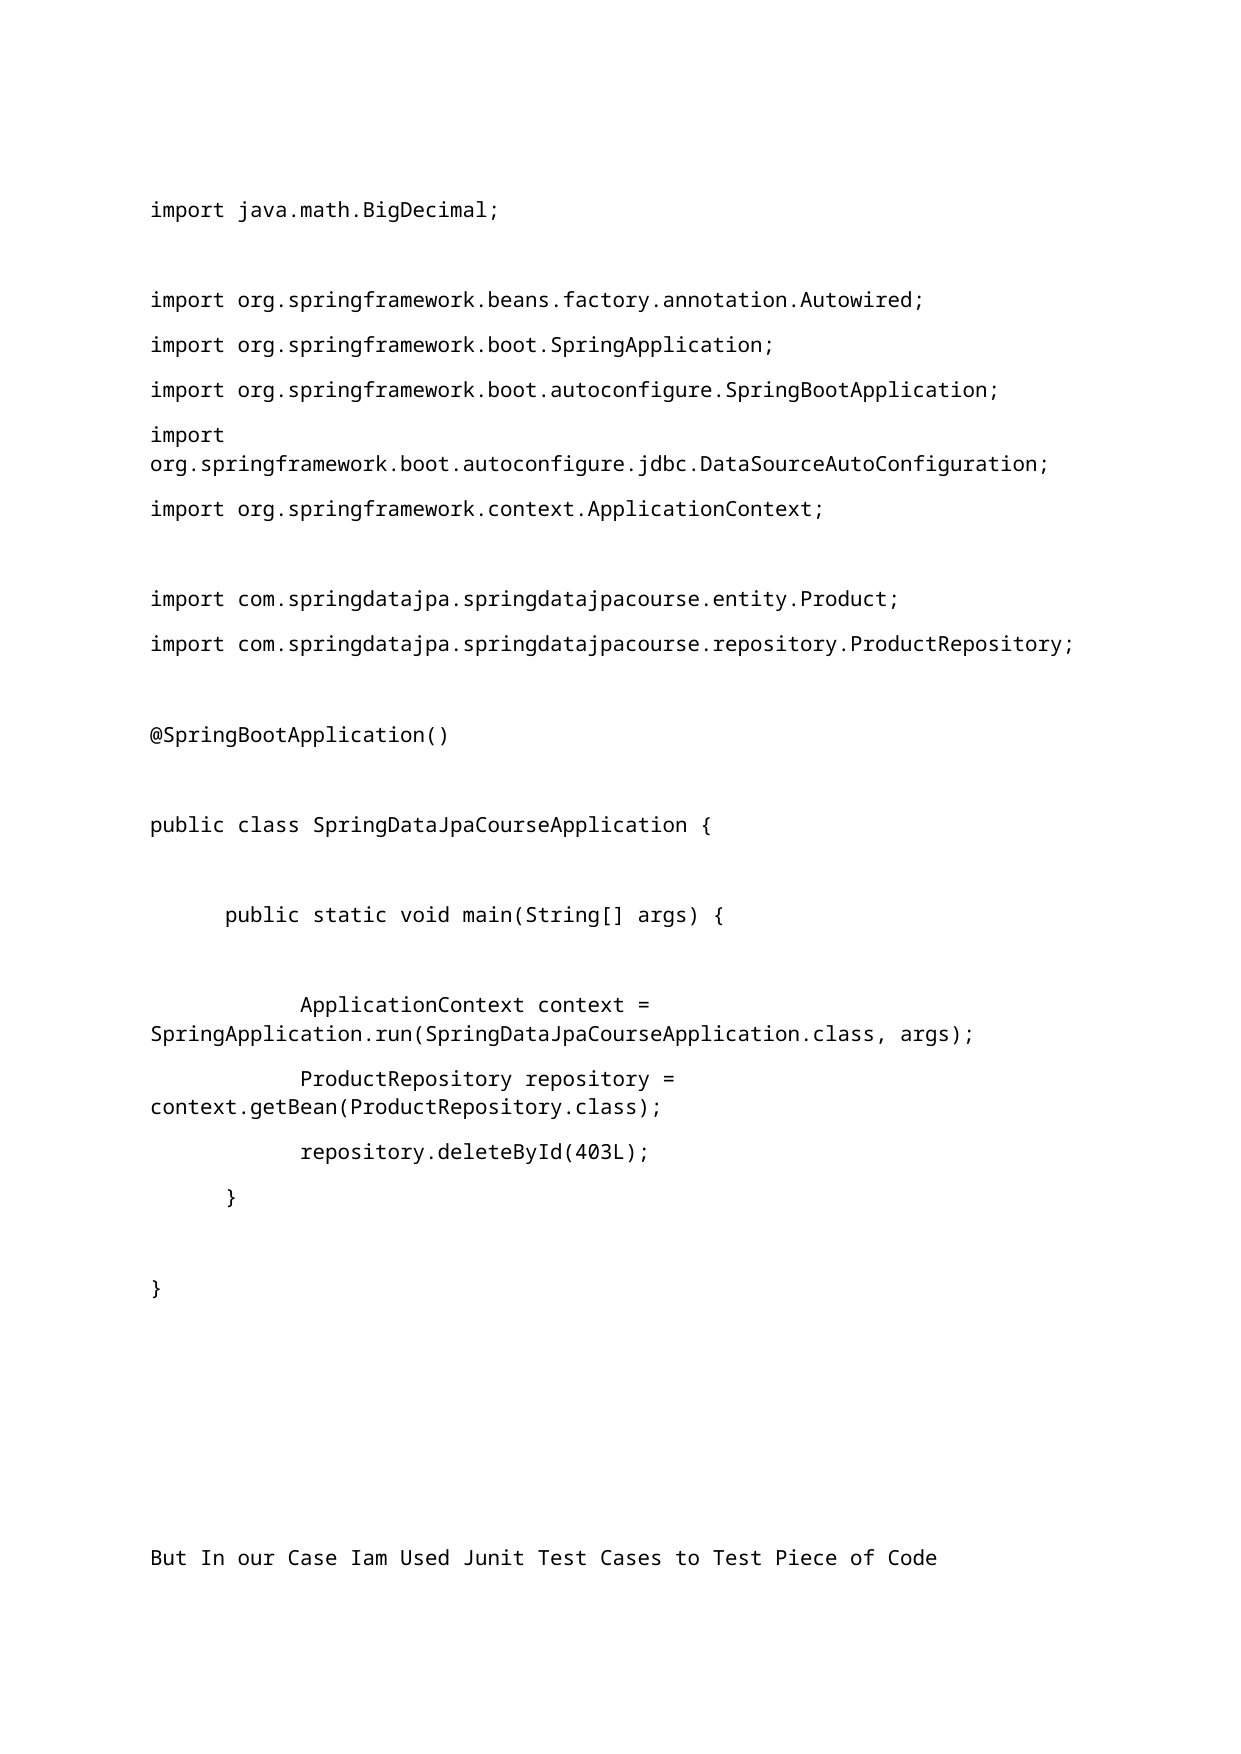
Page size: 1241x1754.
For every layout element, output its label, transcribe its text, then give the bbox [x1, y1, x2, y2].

text import org.springframework.boot.autoconfigure.SpringBootApplication; [150, 376, 1090, 404]
text } [150, 1273, 1090, 1301]
text ApplicationContext context = SpringApplication.run(SpringDataJpaCourseApplication.class, args); [150, 990, 1090, 1047]
text import org.springframework.beans.factory.annotation.Autowired; [150, 285, 1090, 314]
text import org.springframework.context.ApplicationContext; [150, 494, 1090, 523]
text ProductRepository repository = context.getBean(ProductRepository.class); [150, 1064, 1090, 1121]
text import com.springdatajpa.springdatajpacourse.repository.ProductRepository; [150, 629, 1090, 658]
text import org.springframework.boot.SpringApplication; [150, 330, 1090, 359]
text But In our Case Iam Used Junit Test Cases to Test Piece of Code [150, 1543, 1090, 1572]
text import org.springframework.boot.autoconfigure.jdbc.DataSourceAutoConfiguration; [150, 421, 1090, 477]
text public class SpringDataJpaCourseApplication { [150, 810, 1090, 838]
text } [150, 1182, 1090, 1211]
text import java.math.BigDecimal; [150, 195, 1090, 223]
text repository.deleteById(403L); [150, 1137, 1090, 1166]
text @SpringBootApplication() [150, 720, 1090, 748]
text import com.springdatajpa.springdatajpacourse.entity.Product; [150, 584, 1090, 613]
text public static void main(String[] args) { [150, 900, 1090, 928]
